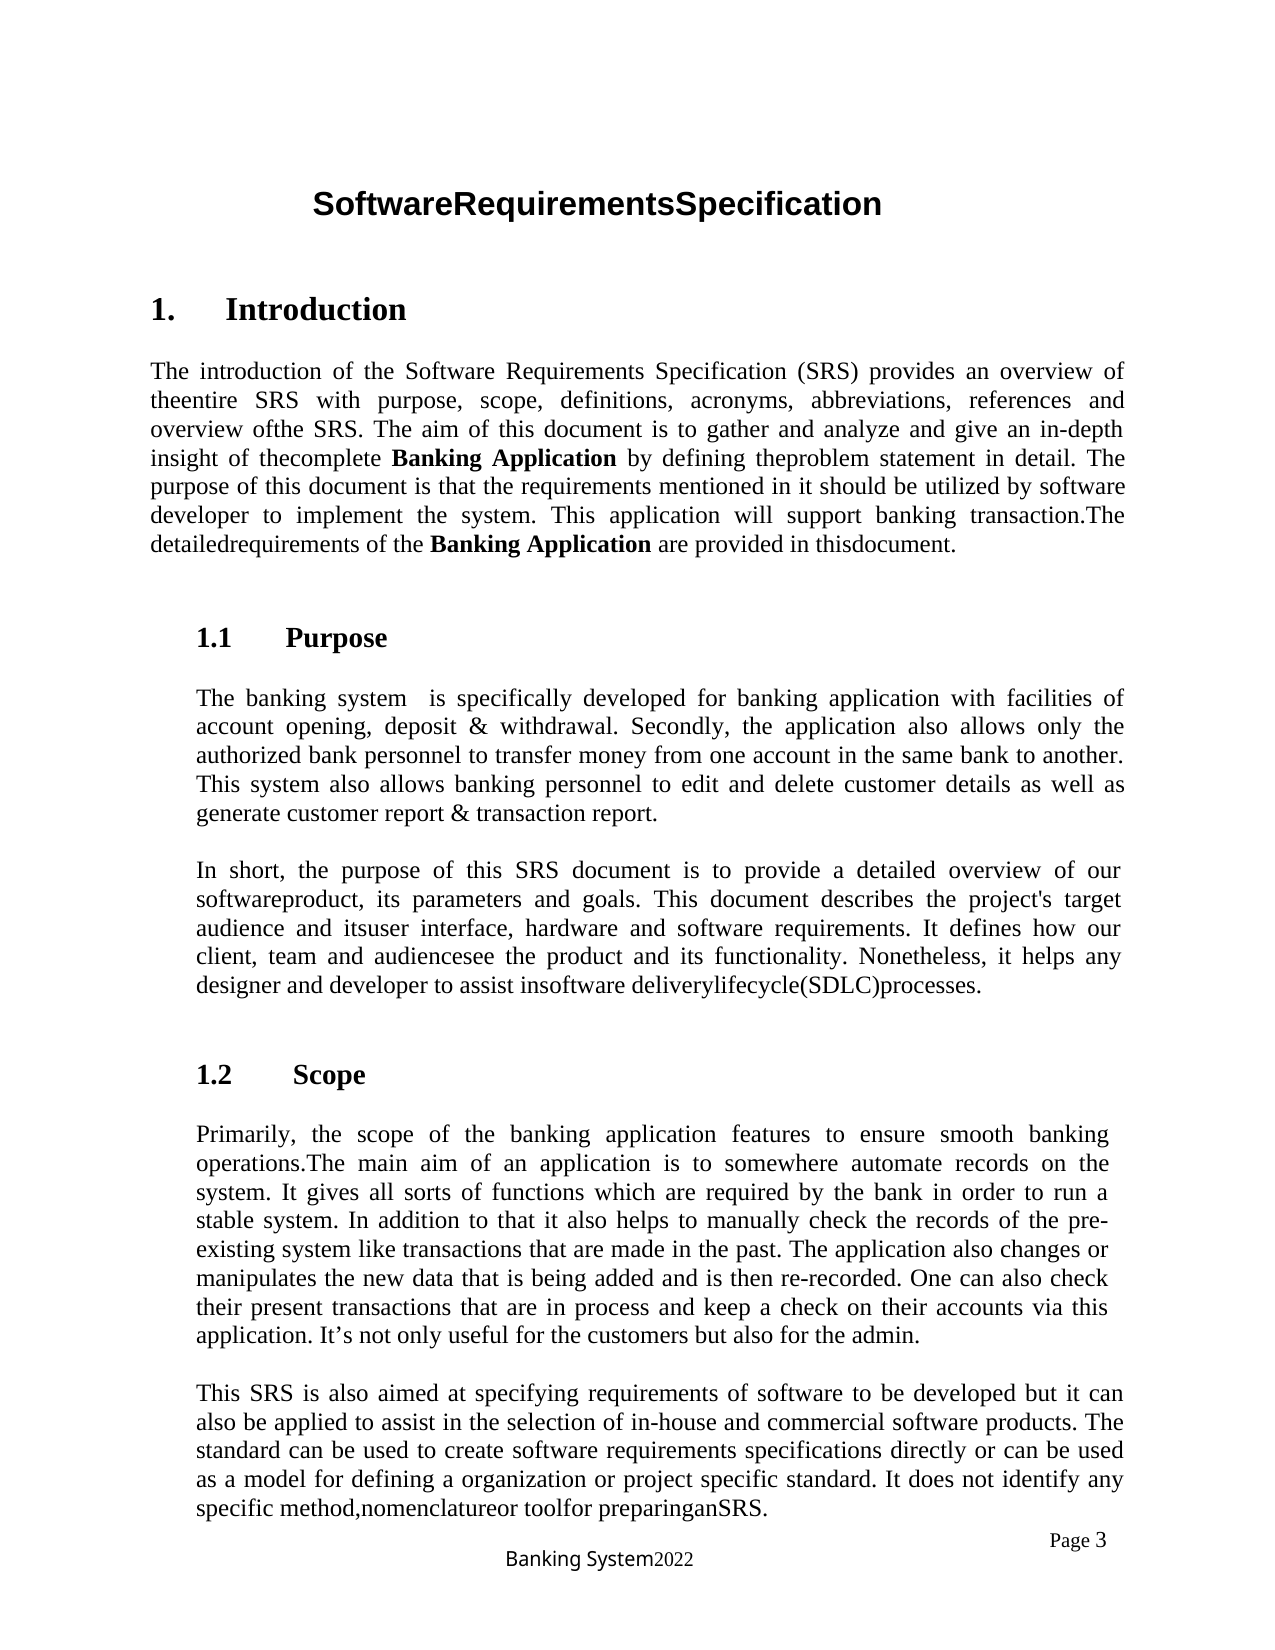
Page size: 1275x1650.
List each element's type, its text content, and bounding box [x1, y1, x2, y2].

text The introduction of the Software Requirements Specification (SRS) provides an overview of theentire SRS with purpose, scope, definitions, acronyms, abbreviations, references and overview ofthe SRS. The aim of this document is to gather and analyze and give an in-depth insight of thecomplete Banking Application by defining theproblem statement in detail. The purpose of this document is that the requirements mentioned in it should be utilized by software developer to implement the system. This application will support banking transaction.The detailedrequirements of the Banking Application are provided in thisdocument. [150, 356, 1126, 558]
text In short, the purpose of this SRS document is to provide a detailed overview of our softwareproduct, its parameters and goals. This document describes the project's target audience and itsuser interface, hardware and software requirements. It defines how our client, team and audiencesee the product and its functionality. Nonetheless, it helps any designer and developer to assist insoftware deliverylifecycle(SDLC)processes. [196, 855, 1122, 999]
subtitle Introduction [150, 289, 1148, 328]
list Purpose [196, 620, 1148, 654]
list Scope [196, 1057, 1148, 1090]
text The banking system is specifically developed for banking application with facilities of account opening, deposit & withdrawal. Secondly, the application also allows only the authorized bank personnel to transfer money from one account in the same bank to another. This system also allows banking personnel to edit and delete customer details as well as generate customer report & transaction report. [196, 683, 1126, 826]
text This SRS is also aimed at specifying requirements of software to be developed but it can also be applied to assist in the selection of in-house and commercial software products. The standard can be used to create software requirements specifications directly or can be used as a model for defining a organization or project specific standard. It does not identify any specific method,nomenclatureor toolfor preparinganSRS. [196, 1378, 1125, 1522]
text Primarily, the scope of the banking application features to ensure smooth banking operations.The main aim of an application is to somewhere automate records on the system. It gives all sorts of functions which are required by the bank in order to run a stable system. In addition to that it also helps to manually check the records of the pre-existing system like transactions that are made in the past. The application also changes or manipulates the new data that is being added and is then re-recorded. One can also check their present transactions that are in process and keep a check on their accounts via this application. It’s not only useful for the customers but also for the admin. [196, 1119, 1110, 1349]
subtitle SoftwareRequirementsSpecification [225, 184, 969, 222]
